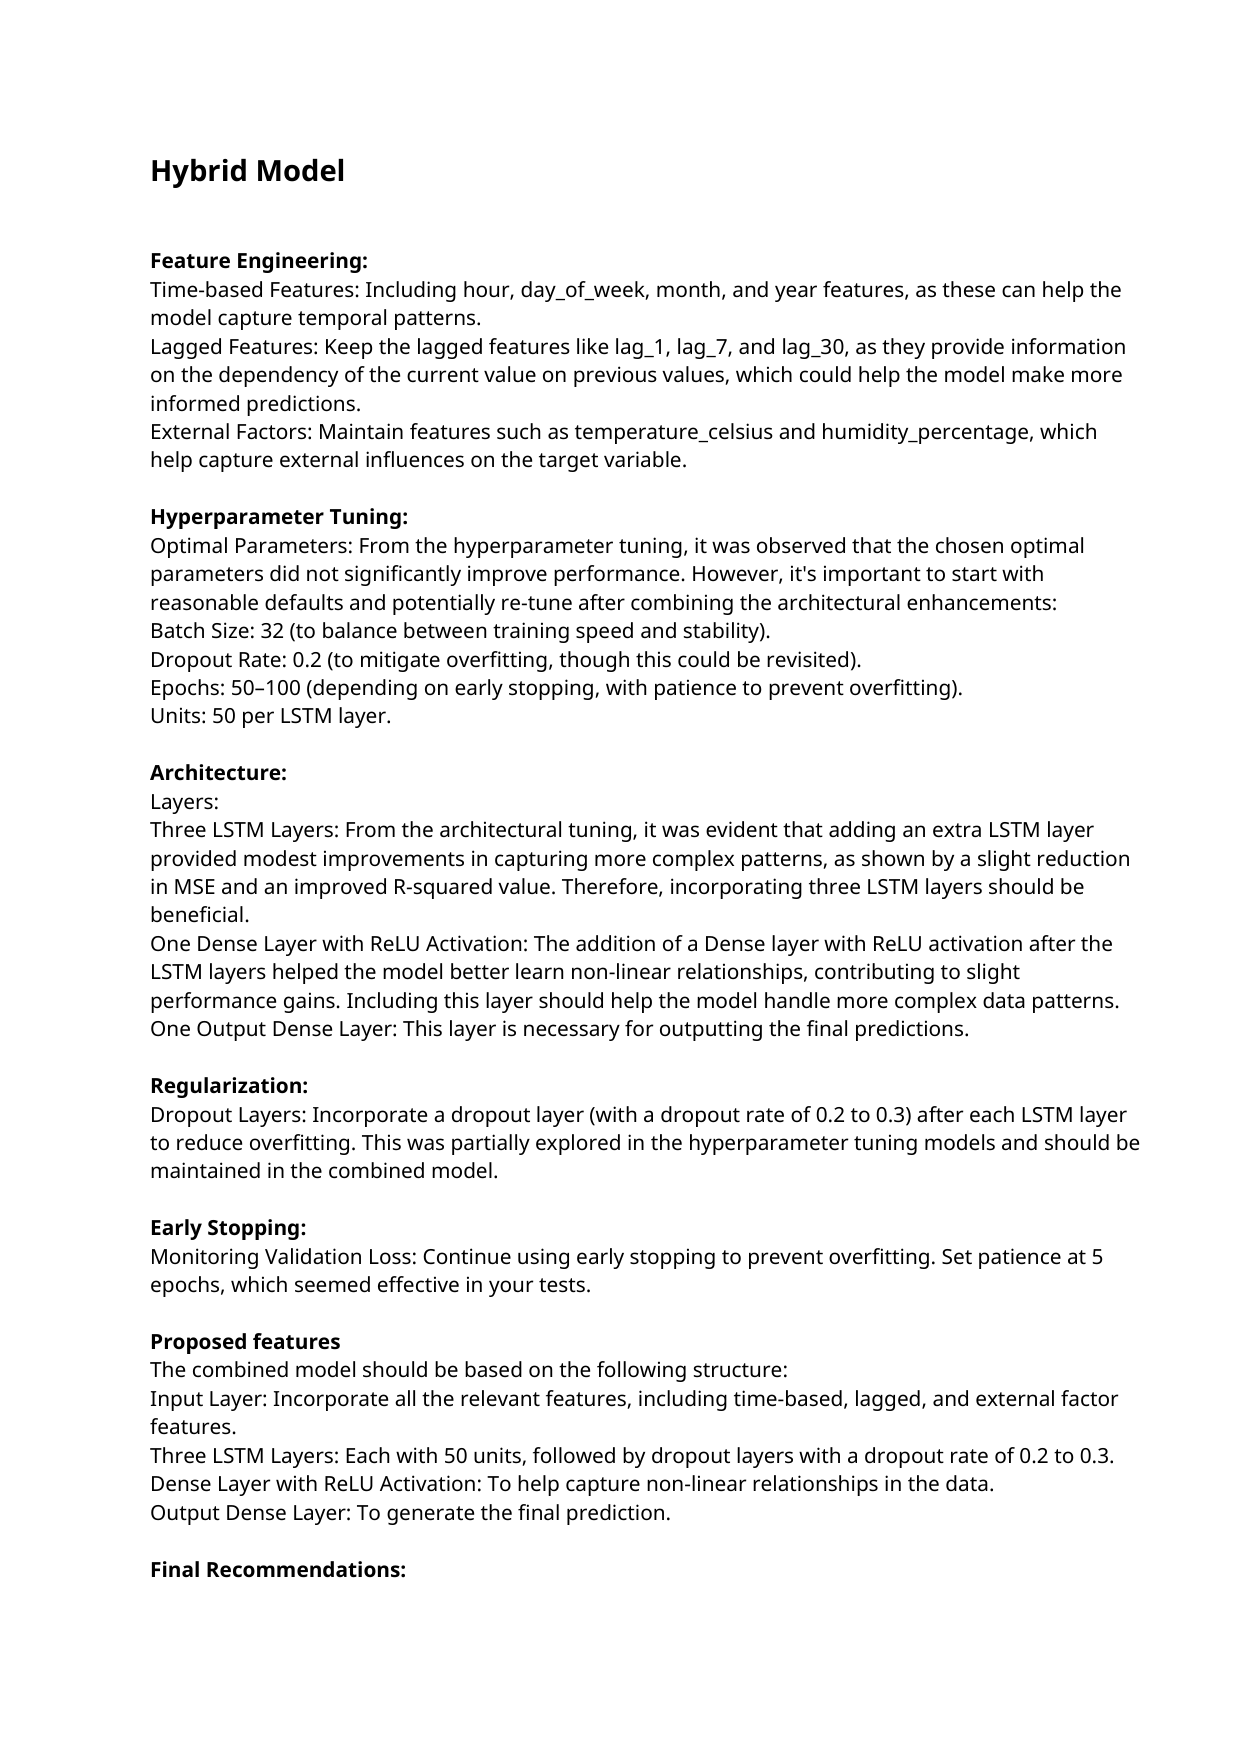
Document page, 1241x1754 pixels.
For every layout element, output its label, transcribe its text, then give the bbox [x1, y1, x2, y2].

text Lagged Features: Keep the lagged features like lag_1, lag_7, and lag_30, as they provide information on the dependency of the current value on previous values, which could help the model make more informed predictions. [150, 332, 1143, 417]
text Architecture: [150, 758, 1143, 787]
text Monitoring Validation Loss: Continue using early stopping to prevent overfitting. Set patience at 5 epochs, which seemed effective in your tests. [150, 1242, 1143, 1299]
text Time-based Features: Including hour, day_of_week, month, and year features, as these can help the model capture temporal patterns. [150, 275, 1143, 332]
text Hybrid Model [150, 150, 1143, 190]
text Dropout Rate: 0.2 (to mitigate overfitting, though this could be revisited). [150, 645, 1143, 673]
text Batch Size: 32 (to balance between training speed and stability). [150, 616, 1143, 645]
text Final Recommendations: [150, 1555, 1143, 1583]
text Input Layer: Incorporate all the relevant features, including time-based, lagged, and external factor features. [150, 1384, 1143, 1441]
text Units: 50 per LSTM layer. [150, 702, 1143, 730]
text Regularization: [150, 1071, 1143, 1100]
text Three LSTM Layers: From the architectural tuning, it was evident that adding an extra LSTM layer provided modest improvements in capturing more complex patterns, as shown by a slight reduction in MSE and an improved R-squared value. Therefore, incorporating three LSTM layers should be beneficial. [150, 815, 1143, 929]
text Proposed features [150, 1327, 1143, 1356]
text Hyperparameter Tuning: [150, 502, 1143, 531]
text Epochs: 50–100 (depending on early stopping, with patience to prevent overfitting). [150, 673, 1143, 702]
text One Output Dense Layer: This layer is necessary for outputting the final predictions. [150, 1014, 1143, 1043]
text Feature Engineering: [150, 247, 1143, 275]
text The combined model should be based on the following structure: [150, 1356, 1143, 1384]
text Early Stopping: [150, 1213, 1143, 1242]
text Three LSTM Layers: Each with 50 units, followed by dropout layers with a dropout rate of 0.2 to 0.3. [150, 1441, 1143, 1469]
text Output Dense Layer: To generate the final prediction. [150, 1498, 1143, 1526]
text Layers: [150, 787, 1143, 815]
text External Factors: Maintain features such as temperature_celsius and humidity_percentage, which help capture external influences on the target variable. [150, 417, 1143, 474]
text Dropout Layers: Incorporate a dropout layer (with a dropout rate of 0.2 to 0.3) after each LSTM layer to reduce overfitting. This was partially explored in the hyperparameter tuning models and should be maintained in the combined model. [150, 1100, 1143, 1185]
text One Dense Layer with ReLU Activation: The addition of a Dense layer with ReLU activation after the LSTM layers helped the model better learn non-linear relationships, contributing to slight performance gains. Including this layer should help the model handle more complex data patterns. [150, 929, 1143, 1014]
text Dense Layer with ReLU Activation: To help capture non-linear relationships in the data. [150, 1469, 1143, 1498]
text Optimal Parameters: From the hyperparameter tuning, it was observed that the chosen optimal parameters did not significantly improve performance. However, it's important to start with reasonable defaults and potentially re-tune after combining the architectural enhancements: [150, 531, 1143, 616]
